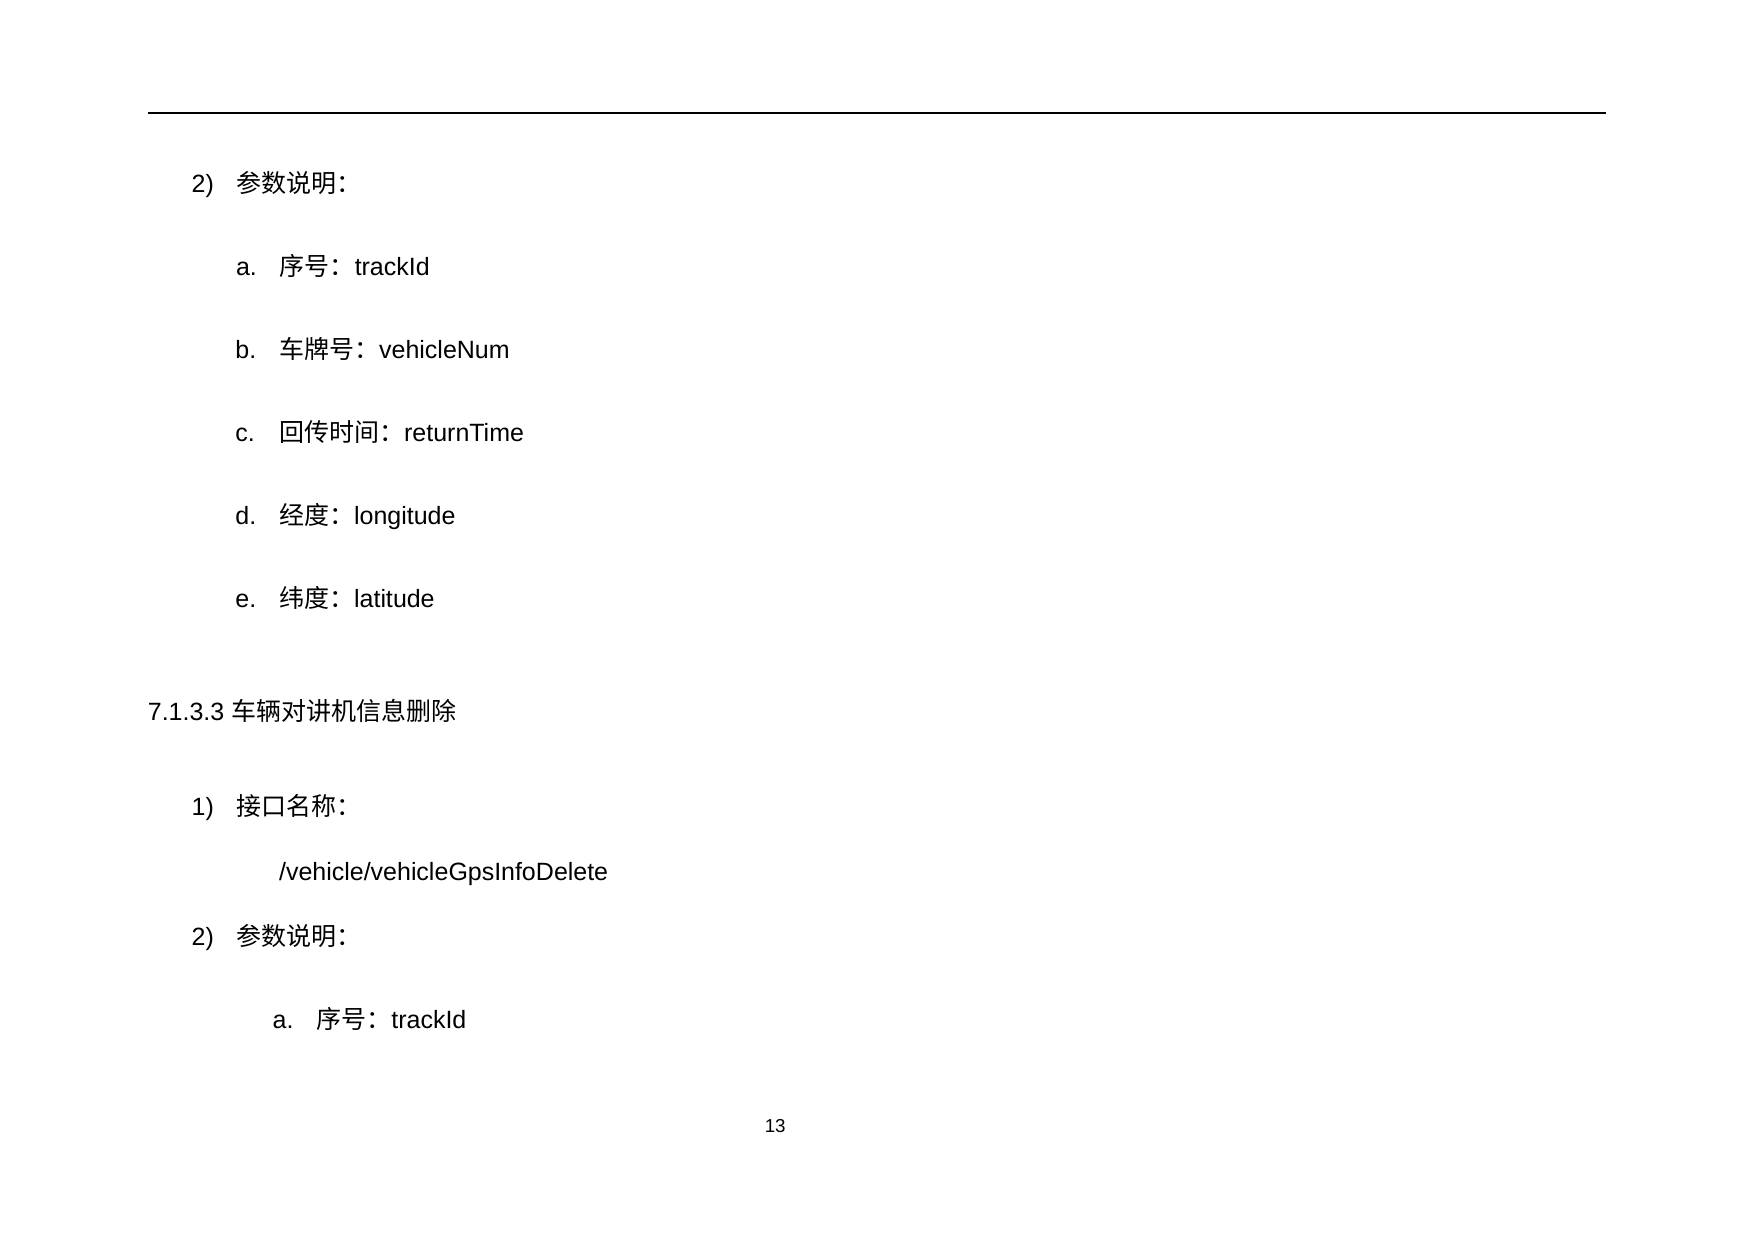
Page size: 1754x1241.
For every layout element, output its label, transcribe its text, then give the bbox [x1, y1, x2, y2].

list 车牌号：vehicleNum [235, 315, 1606, 380]
list 经度：longitude [235, 481, 1606, 546]
list 序号：trackId [236, 232, 1606, 297]
text /vehicle/vehicleGpsInfoDelete [235, 855, 1606, 888]
list 参数说明： [191, 902, 1606, 967]
list 回传时间：returnTime [235, 398, 1606, 463]
list 参数说明： [191, 149, 1606, 214]
list 接口名称： [191, 772, 1606, 837]
subtitle 7.1.3.3 车辆对讲机信息删除 [148, 677, 1606, 742]
list 纬度：latitude [235, 564, 1606, 629]
list 序号：trackId [272, 985, 1606, 1050]
